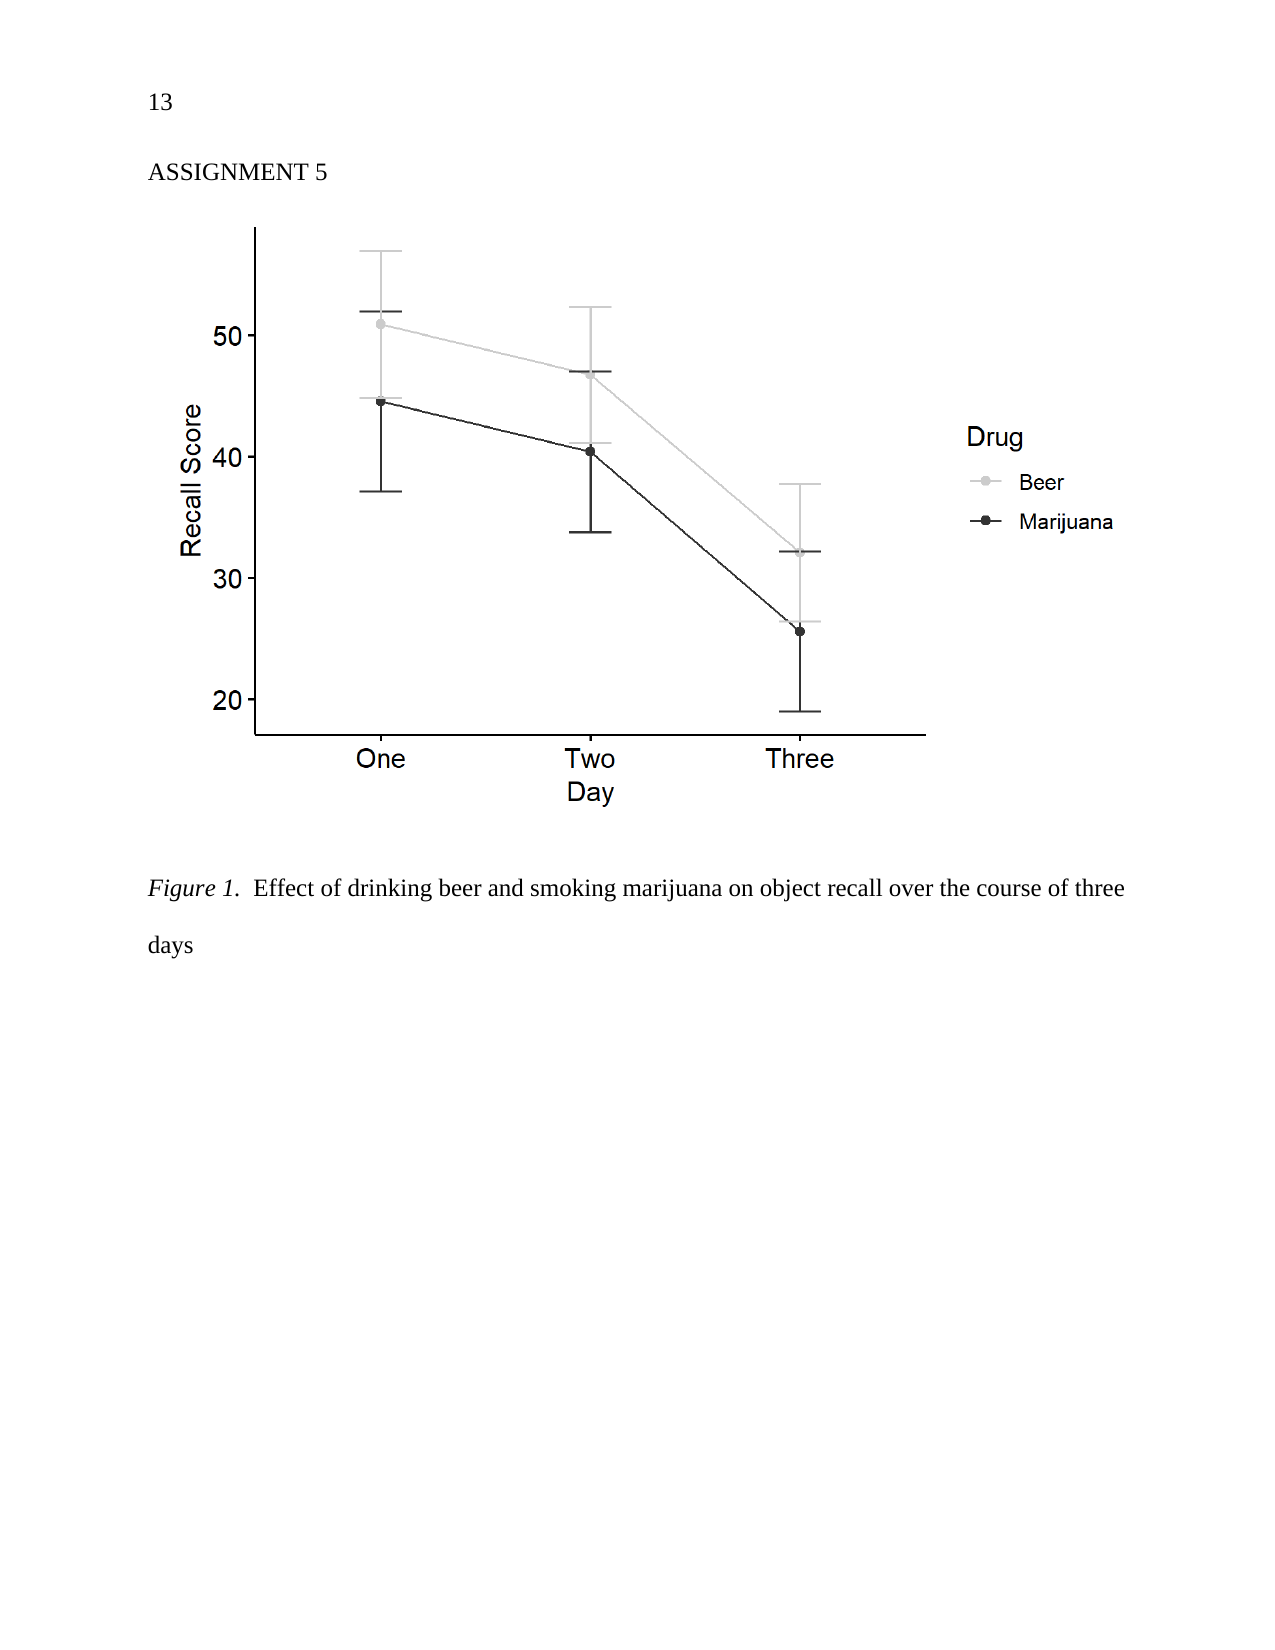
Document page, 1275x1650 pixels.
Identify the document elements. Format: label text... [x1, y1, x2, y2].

text Figure 1. Effect of drinking beer and smoking marijuana on object recall over the course of three days [148, 873, 1127, 959]
picture [166, 215, 1146, 820]
